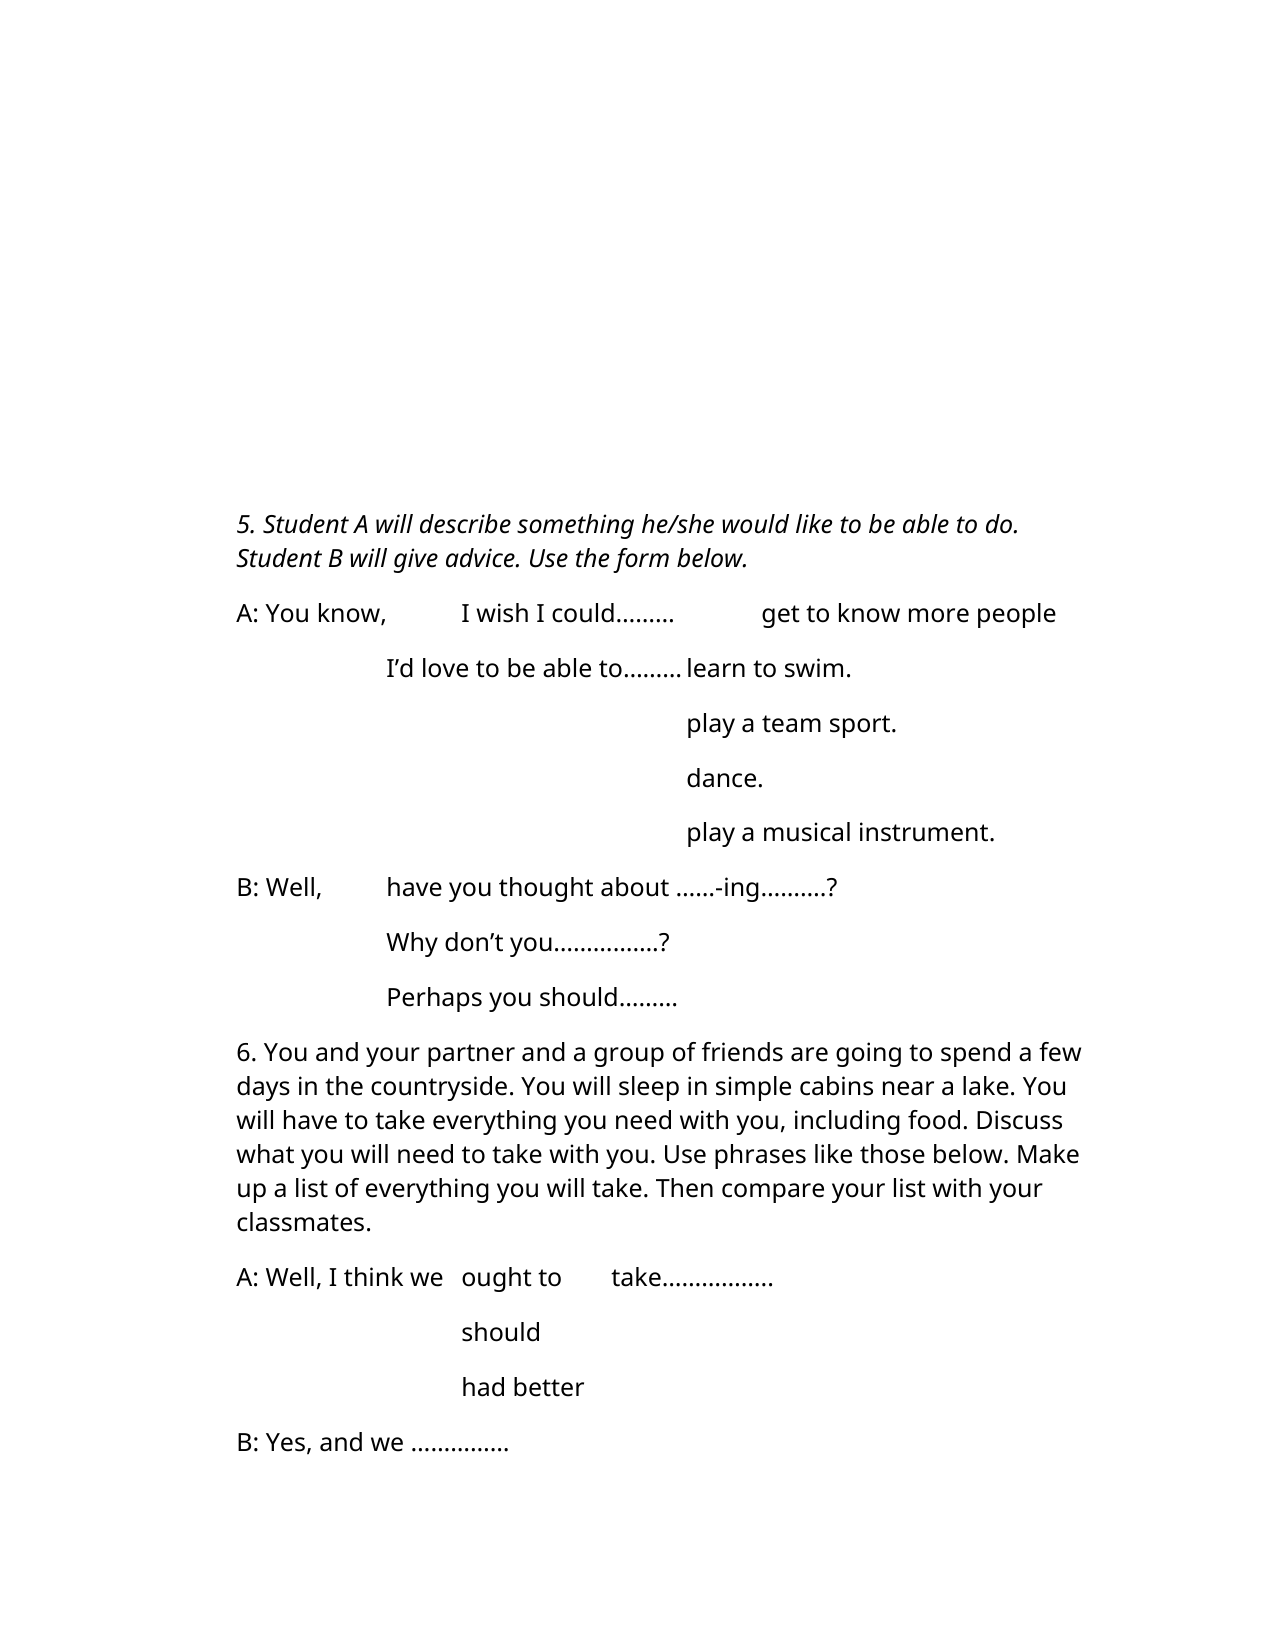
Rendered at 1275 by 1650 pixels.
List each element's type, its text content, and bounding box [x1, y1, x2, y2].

text A: Well, I think we ought to take…………….. [236, 1260, 1098, 1294]
text Perhaps you should……… [236, 980, 1098, 1014]
text 5. Student A will describe something he/she would like to be able to do. Student B will give advice. Use the form below. [236, 507, 1098, 575]
text I’d love to be able to……… learn to swim. [236, 650, 1098, 684]
text B: Yes, and we …………… [236, 1424, 1098, 1459]
text dance. [236, 760, 1098, 794]
text should [236, 1315, 1098, 1349]
text B: Well, have you thought about ……-ing……….? [236, 870, 1098, 904]
text 6. You and your partner and a group of friends are going to spend a few days in the countryside. You will sleep in simple cabins near a lake. You will have to take everything you need with you, including food. Discuss what you will need to take with you. Use phrases like those below. Make up a list of everything you will take. Then compare your list with your classmates. [236, 1035, 1098, 1239]
text had better [236, 1370, 1098, 1404]
text play a musical instrument. [236, 815, 1098, 849]
text A: You know, I wish I could……… get to know more people [236, 596, 1098, 629]
text play a team sport. [236, 705, 1098, 739]
text Why don’t you…………….? [236, 925, 1098, 959]
